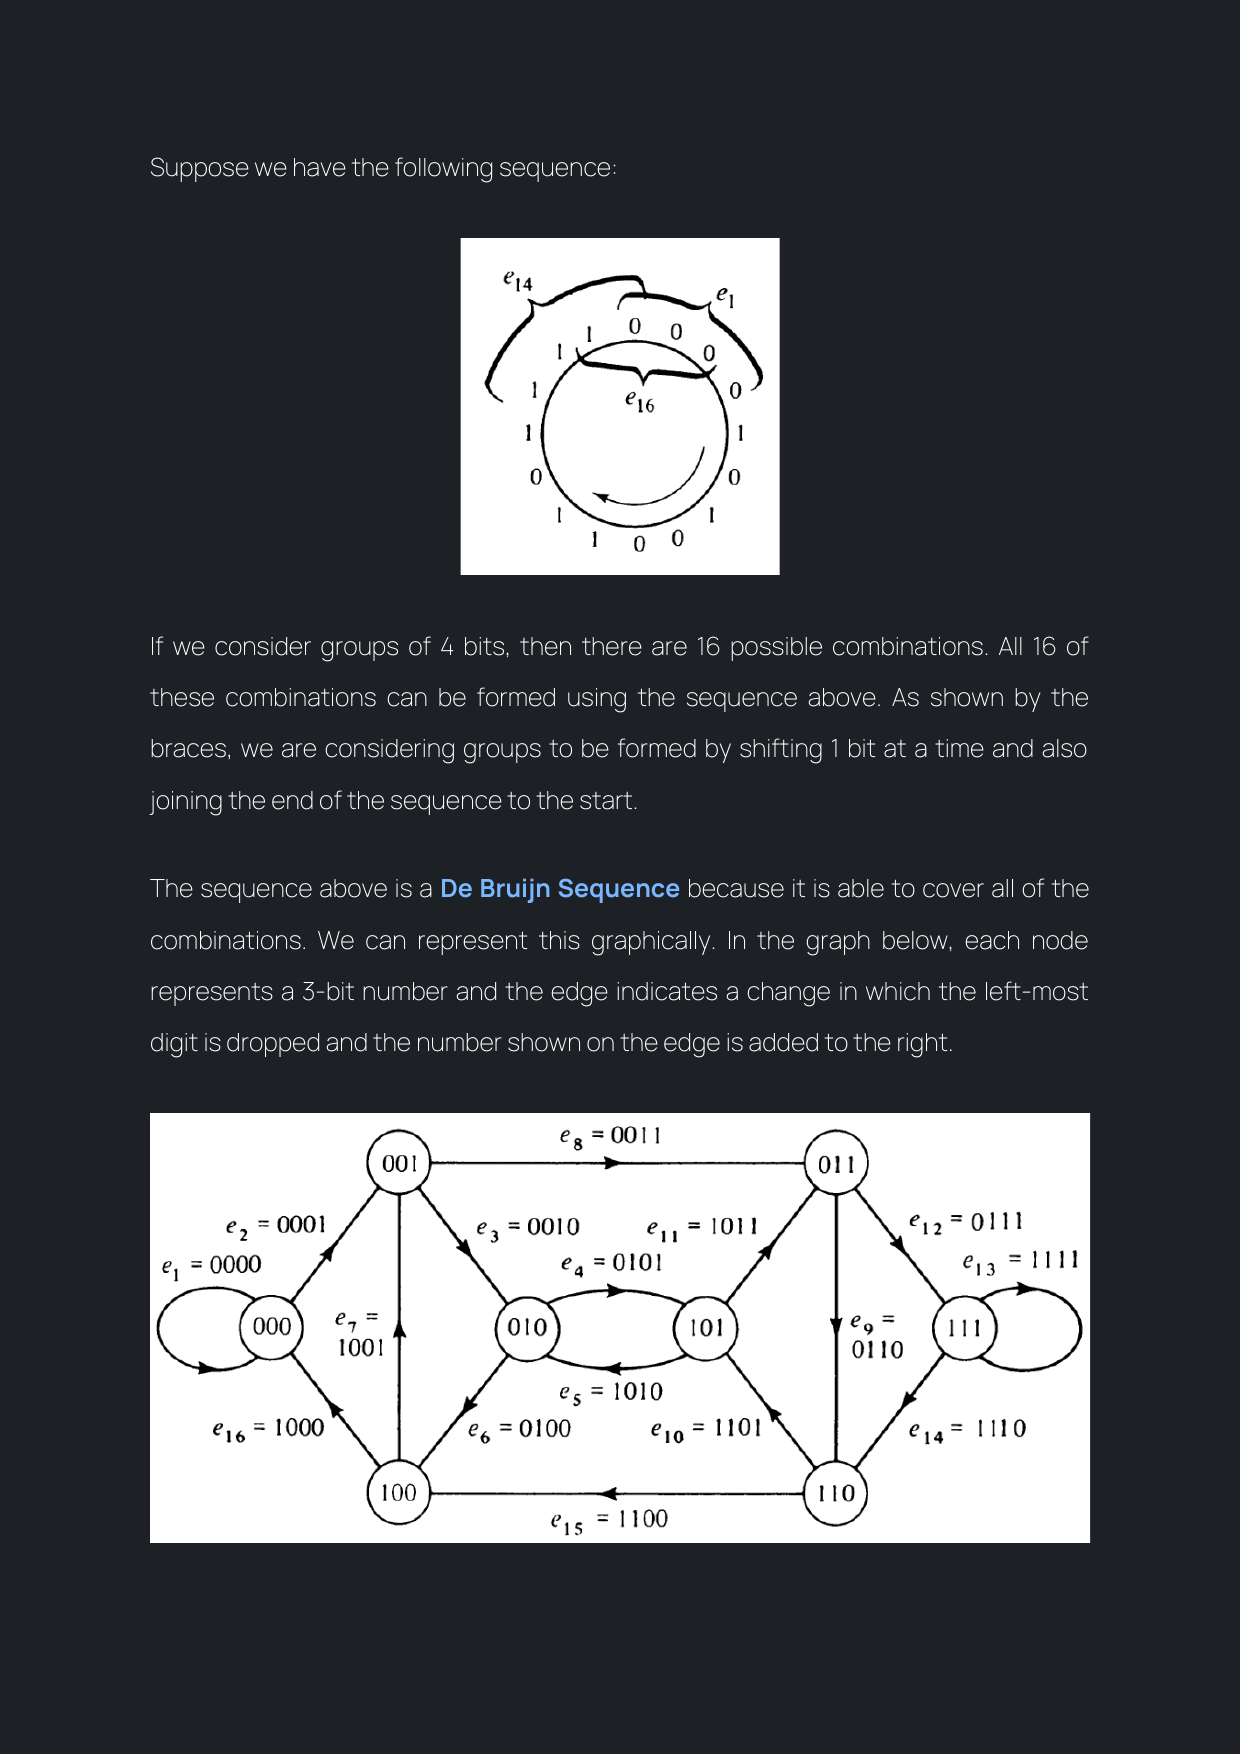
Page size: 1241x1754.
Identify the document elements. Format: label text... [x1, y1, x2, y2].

picture [460, 238, 780, 575]
text If we consider groups of 4 bits, then there are 16 possible combinations. All 16 of these combinations can be formed using the sequence above. As shown by the braces, we are considering groups to be formed by shifting 1 bit at a time and also joining the end of the sequence to the start. [150, 629, 1090, 817]
text The sequence above is a De Bruijn Sequence because it is able to cover all of the combinations. We can represent this graphically. In the graph below, each node represents a 3-bit number and the edge indicates a change in which the left-most digit is dropped and the number shown on the edge is added to the right. [150, 871, 1090, 1059]
text Suppose we have the following sequence: [150, 150, 1090, 184]
picture [150, 1113, 1091, 1543]
